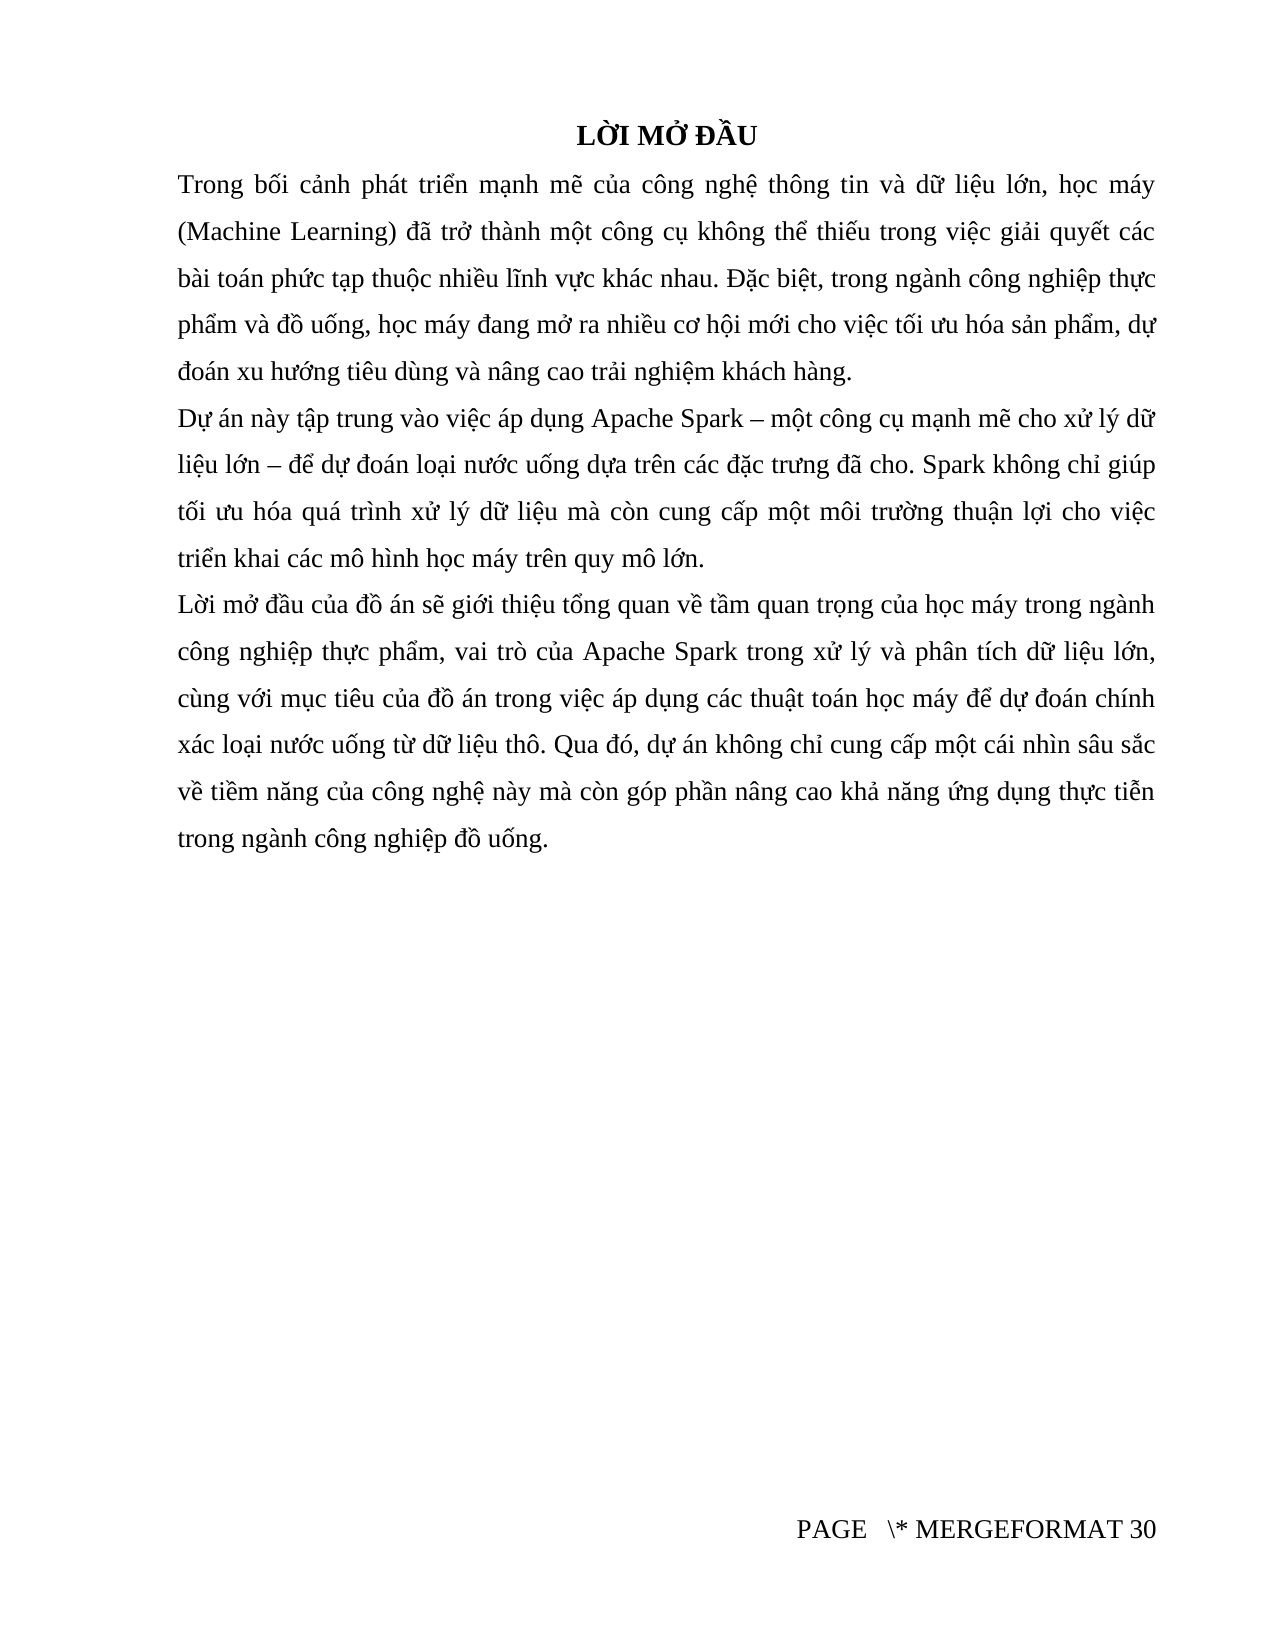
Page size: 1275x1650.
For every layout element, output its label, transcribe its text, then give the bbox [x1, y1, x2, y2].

text LỜI MỞ ĐẦU [177, 118, 1157, 152]
text Trong bối cảnh phát triển mạnh mẽ của công nghệ thông tin và dữ liệu lớn, học máy (Machine Learning) đã trở thành một công cụ không thể thiếu trong việc giải quyết các bài toán phức tạp thuộc nhiều lĩnh vực khác nhau. Đặc biệt, trong ngành công nghiệp thực phẩm và đồ uống, học máy đang mở ra nhiều cơ hội mới cho việc tối ưu hóa sản phẩm, dự đoán xu hướng tiêu dùng và nâng cao trải nghiệm khách hàng. [177, 168, 1157, 386]
text Lời mở đầu của đồ án sẽ giới thiệu tổng quan về tầm quan trọng của học máy trong ngành công nghiệp thực phẩm, vai trò của Apache Spark trong xử lý và phân tích dữ liệu lớn, cùng với mục tiêu của đồ án trong việc áp dụng các thuật toán học máy để dự đoán chính xác loại nước uống từ dữ liệu thô. Qua đó, dự án không chỉ cung cấp một cái nhìn sâu sắc về tiềm năng của công nghệ này mà còn góp phần nâng cao khả năng ứng dụng thực tiễn trong ngành công nghiệp đồ uống. [177, 588, 1157, 853]
text Dự án này tập trung vào việc áp dụng Apache Spark – một công cụ mạnh mẽ cho xử lý dữ liệu lớn – để dự đoán loại nước uống dựa trên các đặc trưng đã cho. Spark không chỉ giúp tối ưu hóa quá trình xử lý dữ liệu mà còn cung cấp một môi trường thuận lợi cho việc triển khai các mô hình học máy trên quy mô lớn. [177, 402, 1157, 573]
